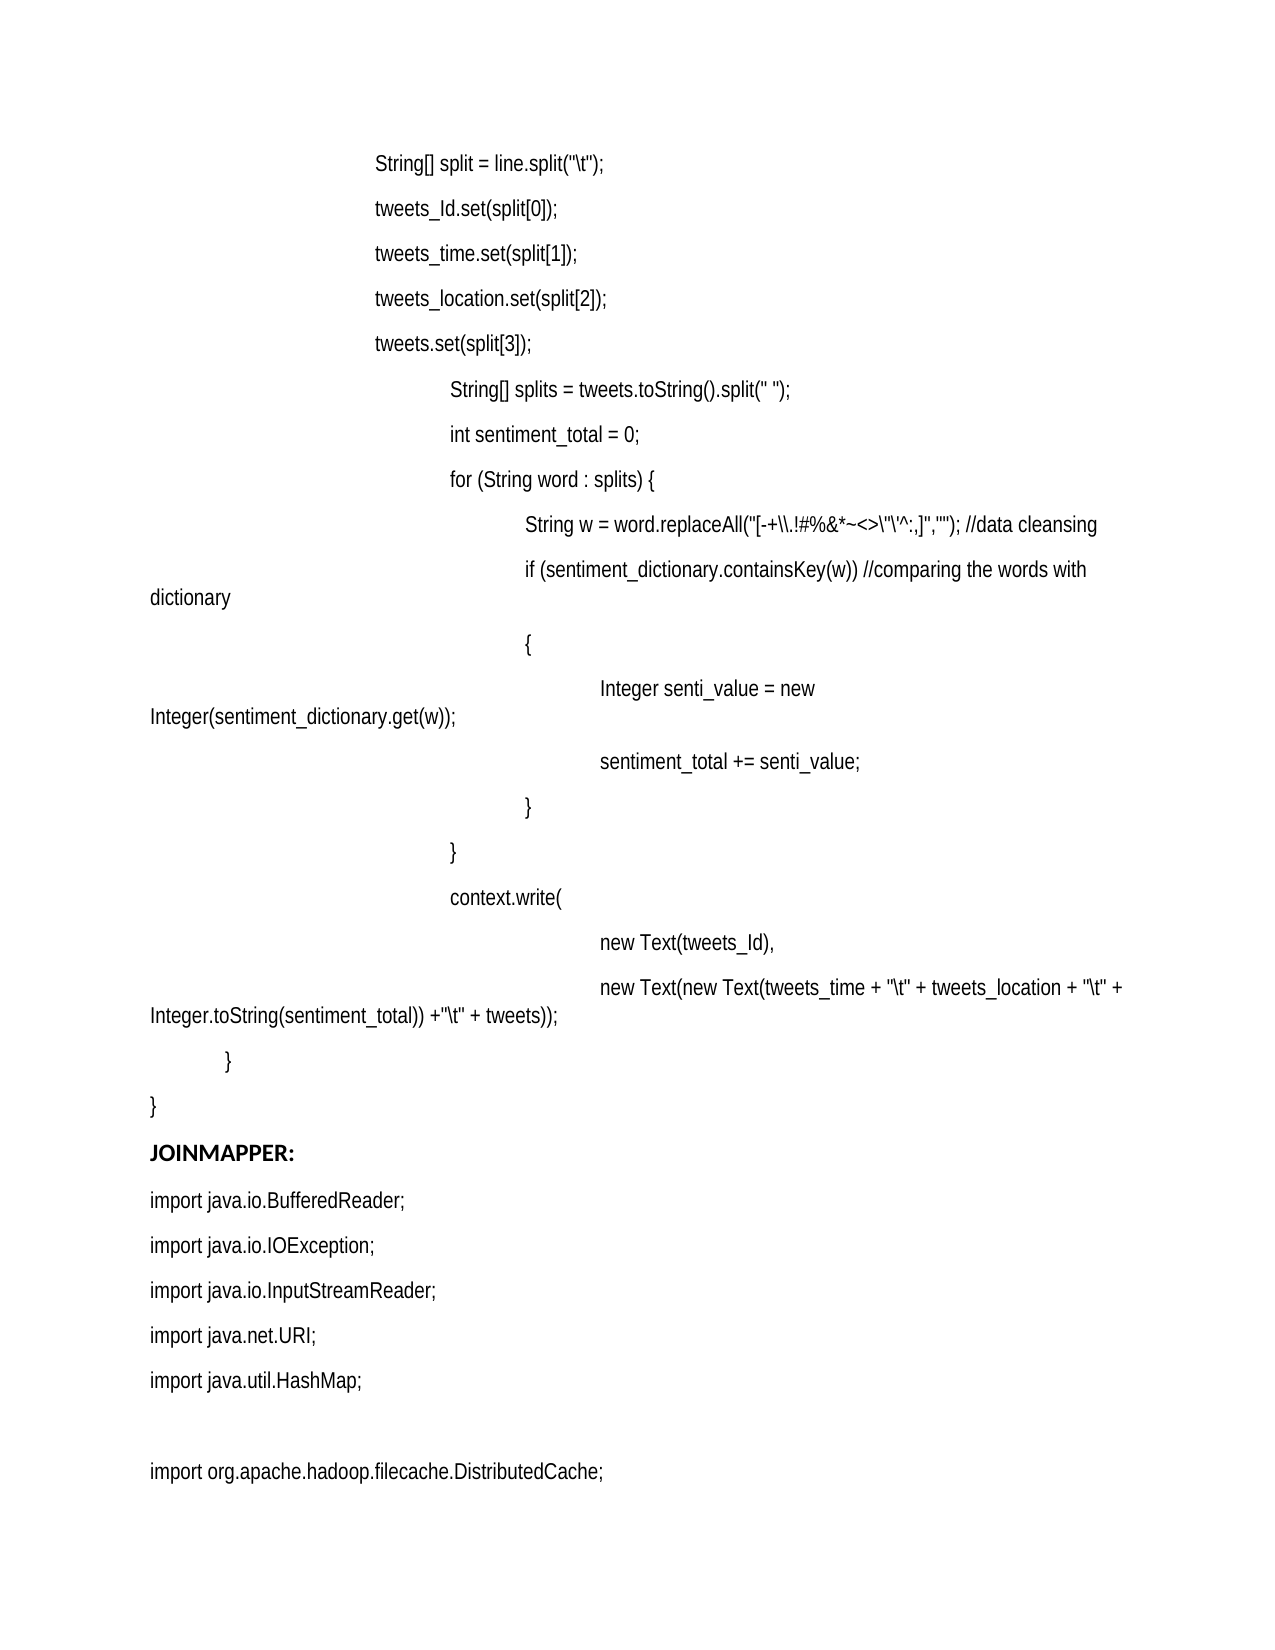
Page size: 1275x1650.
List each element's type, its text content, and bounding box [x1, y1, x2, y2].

text } [150, 838, 1125, 865]
text new Text(tweets_Id), [150, 928, 1125, 955]
text import org.apache.hadoop.filecache.DistributedCache; [150, 1458, 1125, 1484]
text } [150, 1092, 1125, 1119]
text String w = word.replaceAll("[-+\\.!#%&*~<>\"\'^:,]",""); //data cleansing [150, 511, 1125, 537]
text { [150, 629, 1125, 656]
text int sentiment_total = 0; [150, 421, 1125, 447]
text import java.net.URI; [150, 1322, 1125, 1349]
text tweets_time.set(split[1]); [150, 240, 1125, 267]
text import java.util.HashMap; [150, 1367, 1125, 1394]
text import java.io.IOException; [150, 1232, 1125, 1258]
text import java.io.BufferedReader; [150, 1187, 1125, 1213]
text tweets.set(split[3]); [150, 330, 1125, 357]
text String[] splits = tweets.toString().split(" "); [150, 376, 1125, 402]
text context.write( [150, 883, 1125, 910]
text String[] split = line.split("\t"); [150, 150, 1125, 176]
text if (sentiment_dictionary.containsKey(w)) //comparing the words with dictionary [150, 556, 1125, 611]
text JOINMAPPER: [150, 1137, 1125, 1168]
text tweets_Id.set(split[0]); [150, 195, 1125, 221]
text } [150, 793, 1125, 819]
text sentiment_total += senti_value; [150, 748, 1125, 774]
text new Text(new Text(tweets_time + "\t" + tweets_location + "\t" + Integer.toString(sentiment_total)) +"\t" + tweets)); [150, 974, 1125, 1028]
text Integer senti_value = new Integer(sentiment_dictionary.get(w)); [150, 674, 1125, 729]
text import java.io.InputStreamReader; [150, 1277, 1125, 1303]
text for (String word : splits) { [150, 466, 1125, 492]
text } [150, 1047, 1125, 1073]
text tweets_location.set(split[2]); [150, 285, 1125, 312]
